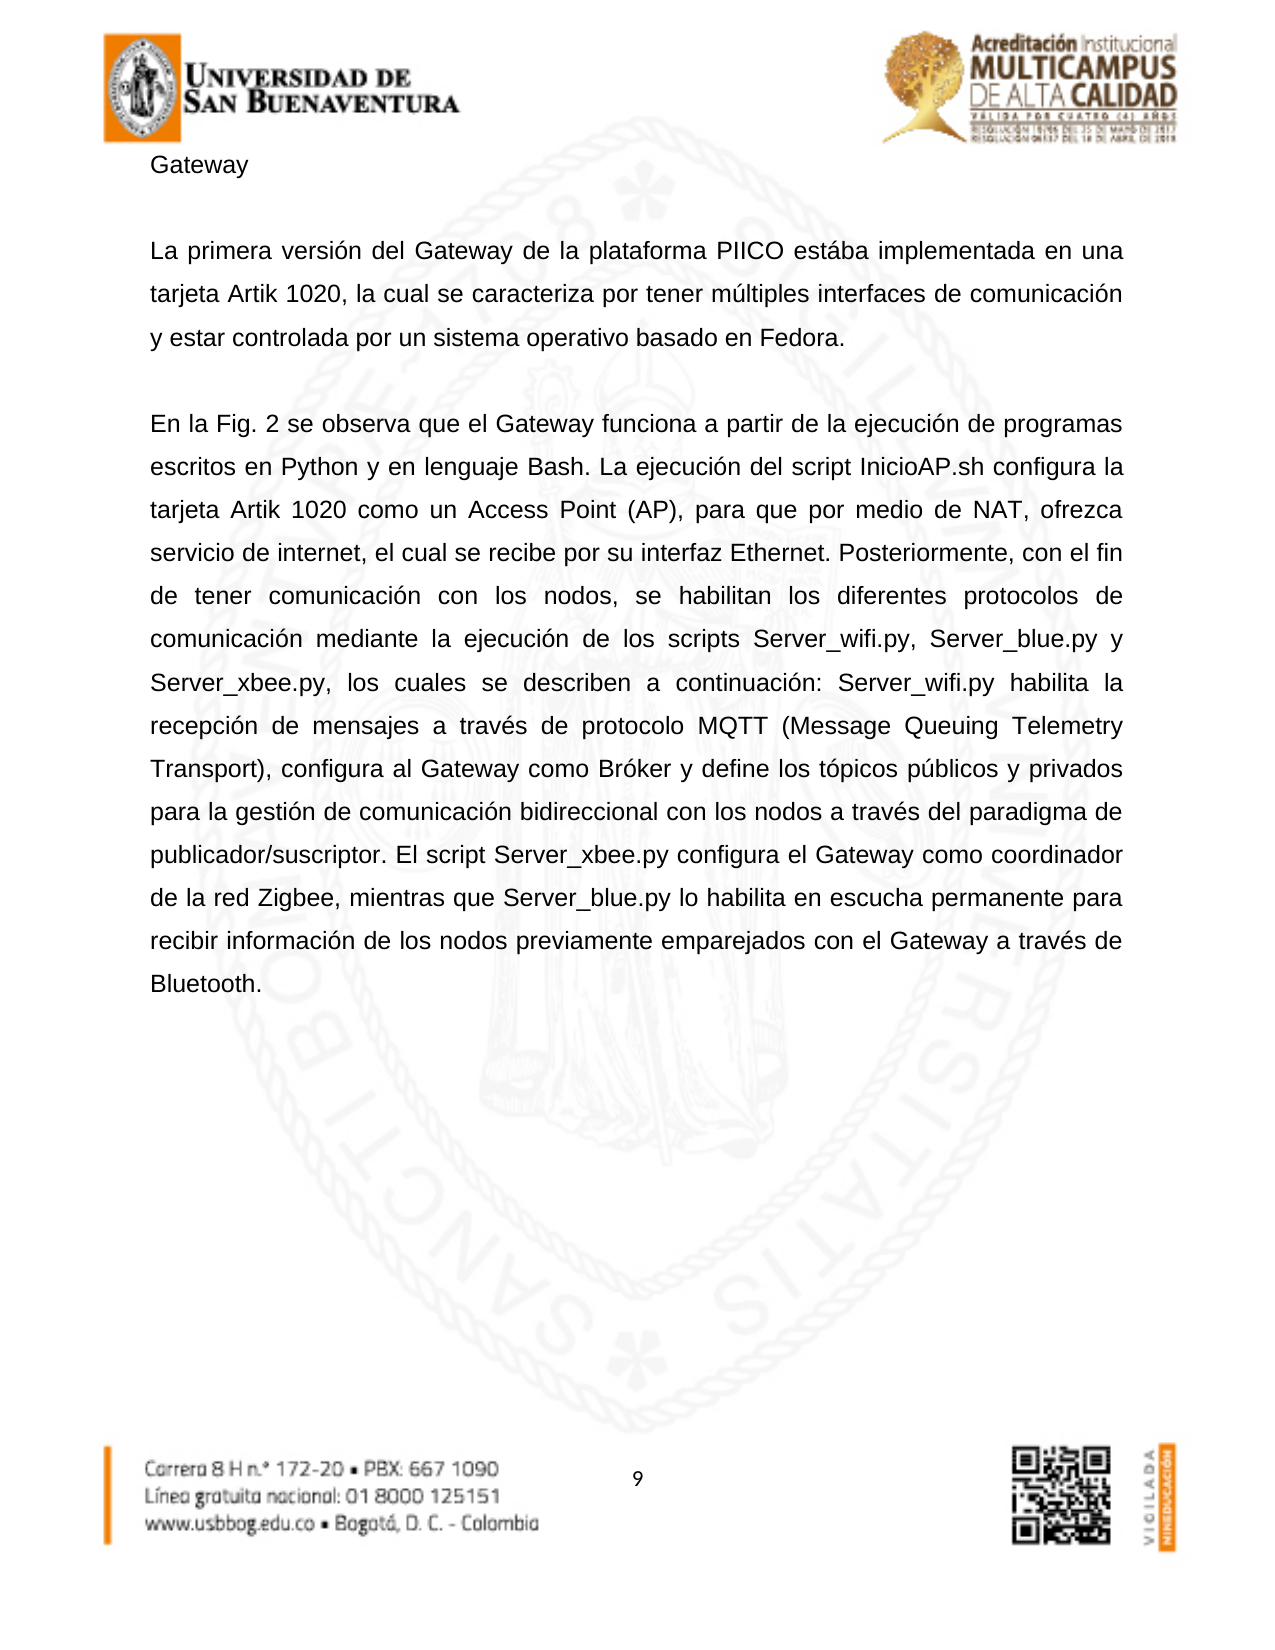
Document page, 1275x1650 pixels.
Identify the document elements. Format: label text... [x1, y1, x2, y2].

text En la Fig. 2 se observa que el Gateway funciona a partir de la ejecución de programas escritos en Python y en lenguaje Bash. La ejecución del script InicioAP.sh configura la tarjeta Artik 1020 como un Access Point (AP), para que por medio de NAT, ofrezca servicio de internet, el cual se recibe por su interfaz Ethernet. Posteriormente, con el fin de tener comunicación con los nodos, se habilitan los diferentes protocolos de comunicación mediante la ejecución de los scripts Server_wifi.py, Server_blue.py y Server_xbee.py, los cuales se describen a continuación: Server_wifi.py habilita la recepción de mensajes a través de protocolo MQTT (Message Queuing Telemetry Transport), configura al Gateway como Bróker y define los tópicos públicos y privados para la gestión de comunicación bidireccional con los nodos a través del paradigma de publicador/suscriptor. El script Server_xbee.py configura el Gateway como coordinador de la red Zigbee, mientras que Server_blue.py lo habilita en escucha permanente para recibir información de los nodos previamente emparejados con el Gateway a través de Bluetooth. [150, 409, 1125, 998]
text La primera versión del Gateway de la plataforma PIICO estába implementada en una tarjeta Artik 1020, la cual se caracteriza por tener múltiples interfaces de comunicación y estar controlada por un sistema operativo basado en Fedora. [150, 236, 1125, 351]
picture [4, 0, 1275, 1606]
text Gateway [150, 150, 1125, 179]
